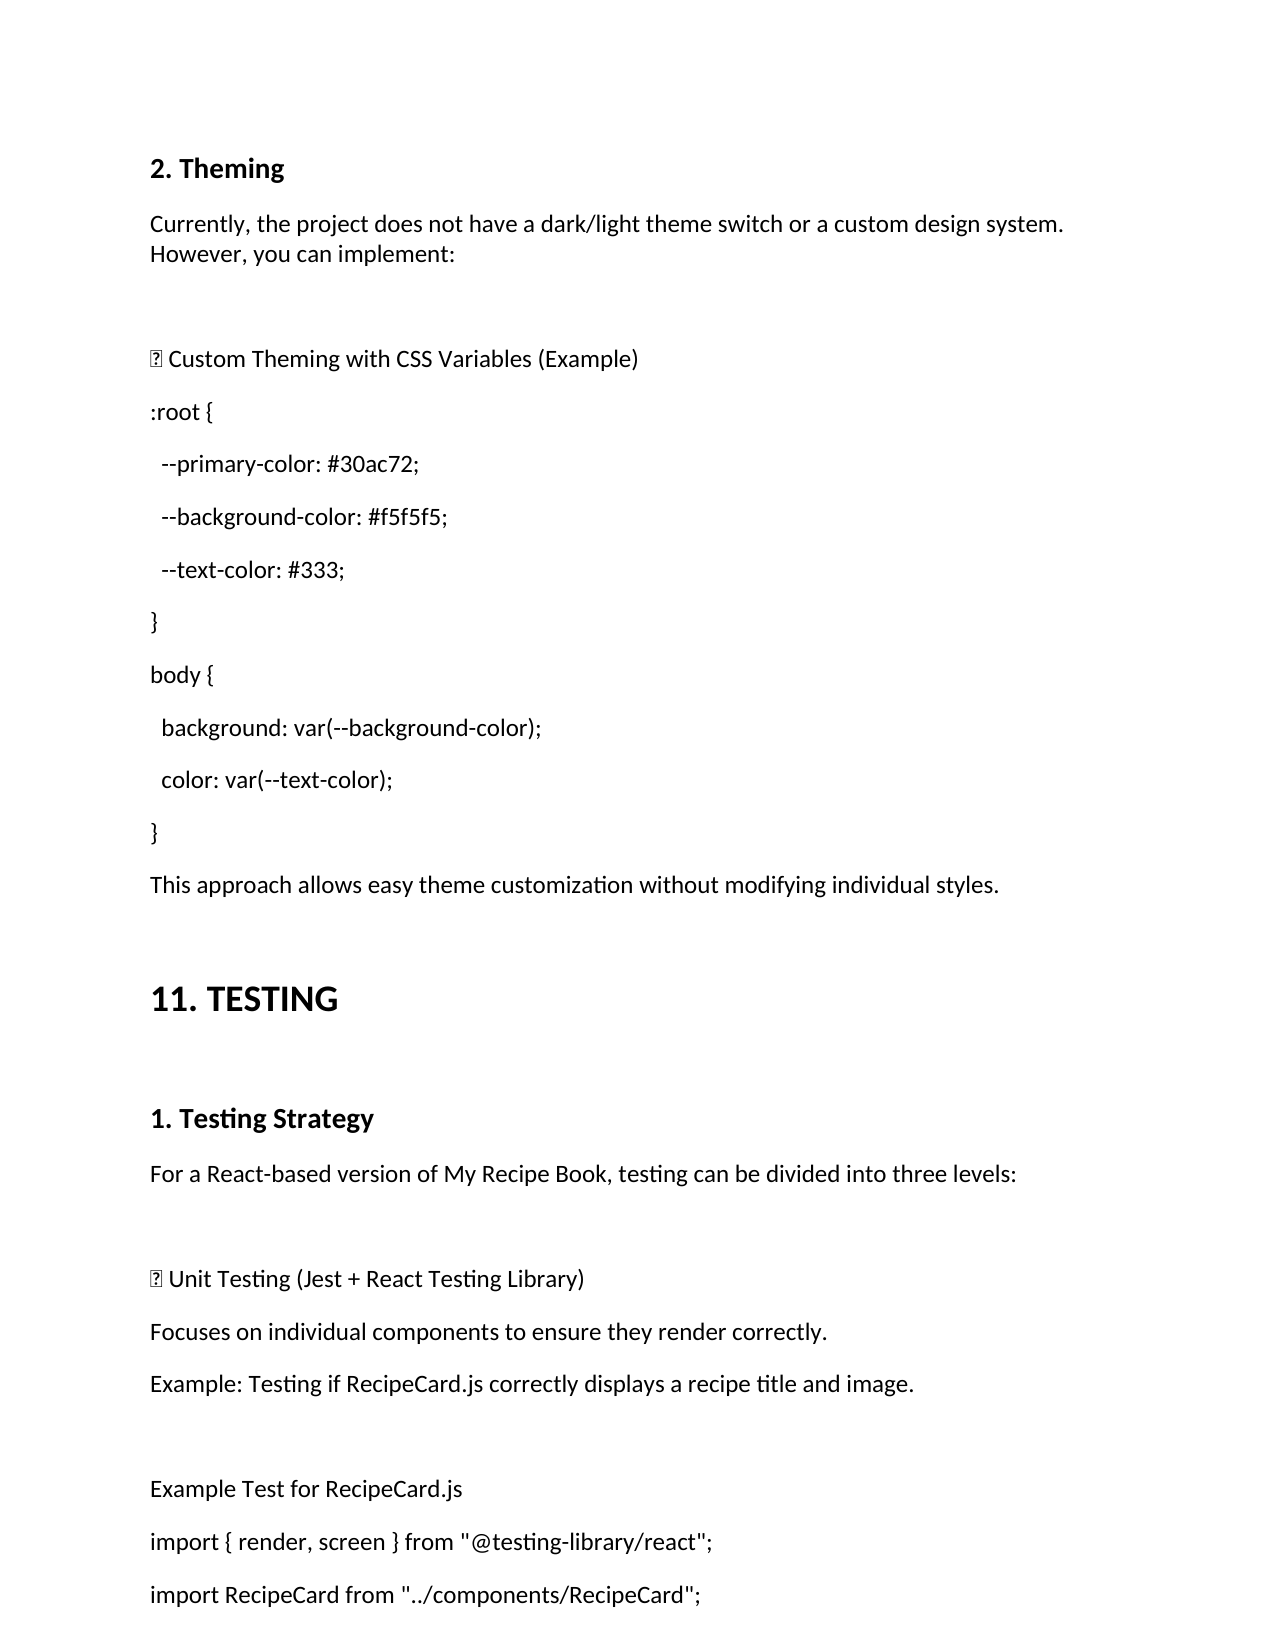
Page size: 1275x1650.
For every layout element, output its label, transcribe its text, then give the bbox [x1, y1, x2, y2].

text 2. Theming [150, 150, 1162, 186]
text 1. Testing Strategy [150, 1100, 1162, 1136]
text import RecipeCard from "../components/RecipeCard"; [150, 1579, 1162, 1609]
text Example: Testing if RecipeCard.js correctly displays a recipe title and image. [150, 1368, 1162, 1399]
text --background-color: #f5f5f5; [150, 501, 1162, 532]
text Focuses on individual components to ensure they render correctly. [150, 1316, 1162, 1346]
text ✅ Unit Testing (Jest + React Testing Library) [150, 1263, 1162, 1294]
list TESTING [150, 975, 1162, 1021]
text color: var(--text-color); [150, 764, 1162, 795]
text ✅ Custom Theming with CSS Variables (Example) [150, 343, 1162, 374]
text import { render, screen } from "@testing-library/react"; [150, 1526, 1162, 1557]
text } [150, 606, 1162, 637]
text :root { [150, 396, 1162, 427]
text body { [150, 659, 1162, 689]
text For a React-based version of My Recipe Book, testing can be divided into three levels: [150, 1158, 1162, 1188]
text --primary-color: #30ac72; [150, 449, 1162, 479]
text --text-color: #333; [150, 554, 1162, 584]
text background: var(--background-color); [150, 712, 1162, 742]
text Currently, the project does not have a dark/light theme switch or a custom design system. However, you can implement: [150, 208, 1162, 269]
text Example Test for RecipeCard.js [150, 1474, 1162, 1504]
text } [150, 817, 1162, 847]
text This approach allows easy theme customization without modifying individual styles. [150, 869, 1162, 900]
